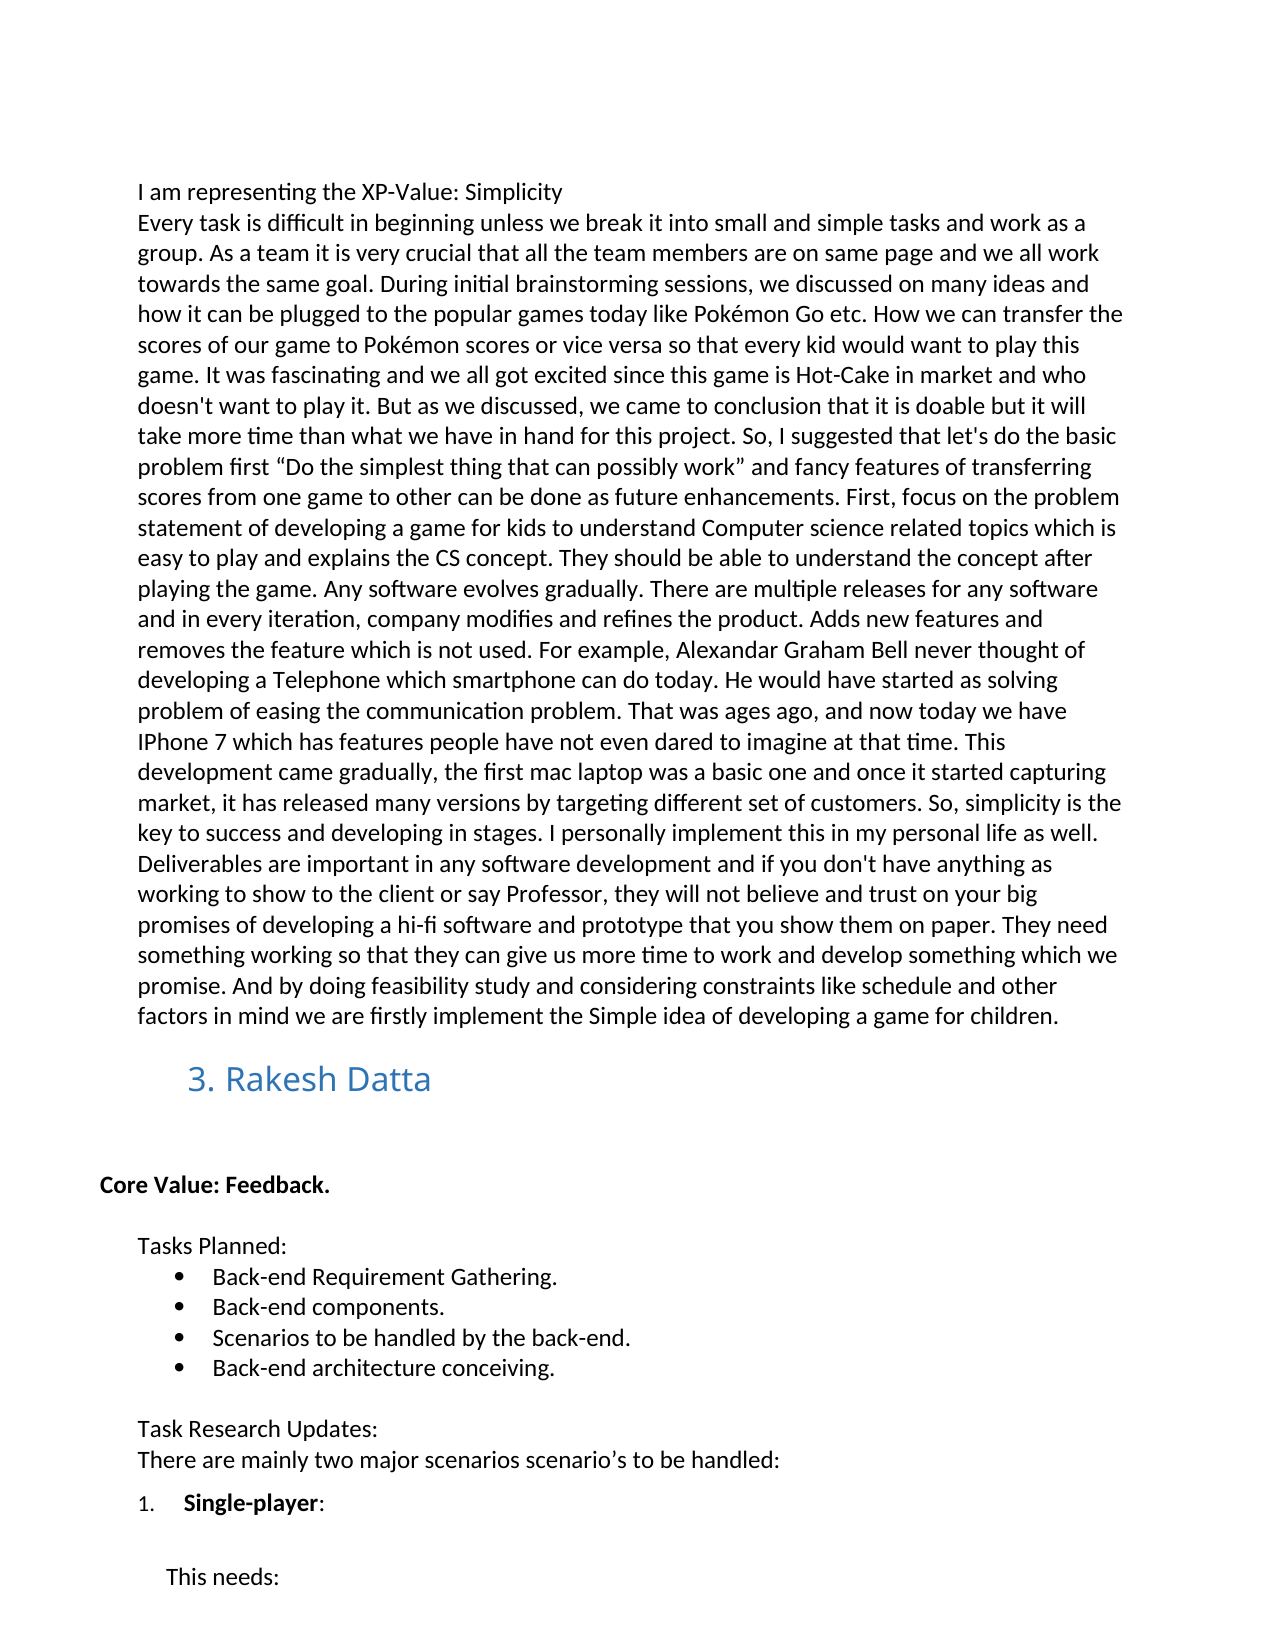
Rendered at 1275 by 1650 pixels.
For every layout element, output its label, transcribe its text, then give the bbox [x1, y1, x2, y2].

list Scenarios to be handled by the back-end. [175, 1322, 1129, 1352]
text This needs: [137, 1561, 1129, 1591]
list Single-player: [137, 1487, 1129, 1518]
text There are mainly two major scenarios scenario’s to be handled: [137, 1444, 1129, 1474]
list Back-end Requirement Gathering. [175, 1261, 1129, 1291]
list Back-end architecture conceiving. [175, 1352, 1129, 1383]
subtitle Core Value: Feedback. [100, 1169, 1114, 1200]
list Back-end components. [175, 1291, 1129, 1322]
text towards the same goal. During initial brainstorming sessions, we discussed on many ideas and how it can be plugged to the popular games today like Pokémon Go etc. How we can transfer the scores of our game to Pokémon scores or vice versa so that every kid would want to play this game. It was fascinating and we all got excited since this game is Hot-Cake in market and who doesn't want to play it. But as we discussed, we came to conclusion that it is doable but it will take more time than what we have in hand for this project. So, I suggested that let's do the basic problem first “Do the simplest thing that can possibly work” and fancy features of transferring scores from one game to other can be done as future enhancements. First, focus on the problem statement of developing a game for kids to understand Computer science related topics which is easy to play and explains the CS concept. They should be able to understand the concept after playing the game. Any software evolves gradually. There are multiple releases for any software and in every iteration, company modifies and refines the product. Adds new features and removes the feature which is not used. For example, Alexandar Graham Bell never thought of developing a Telephone which smartphone can do today. He would have started as solving problem of easing the communication problem. That was ages ago, and now today we have IPhone 7 which has features people have not even dared to imagine at that time. This development came gradually, the first mac laptop was a basic one and once it started capturing market, it has released many versions by targeting different set of customers. So, simplicity is the key to success and developing in stages. I personally implement this in my personal life as well. Deliverables are important in any software development and if you don't have anything as working to show to the client or say Professor, they will not believe and trust on your big promises of developing a hi-fi software and prototype that you show them on paper. They need something working so that they can give us more time to work and develop something which we promise. And by doing feasibility study and considering constraints like schedule and other factors in mind we are firstly implement the Simple idea of developing a game for children. [137, 268, 1129, 1031]
text I am representing the XP-Value: Simplicity [137, 176, 1129, 207]
text group. As a team it is very crucial that all the team members are on same page and we all work [137, 237, 1129, 268]
text Tasks Planned: [137, 1230, 1129, 1261]
text Task Research Updates: [137, 1413, 1129, 1444]
text Every task is difficult in beginning unless we break it into small and simple tasks and work as a [137, 207, 1129, 237]
subtitle Rakesh Datta [187, 1056, 1129, 1101]
